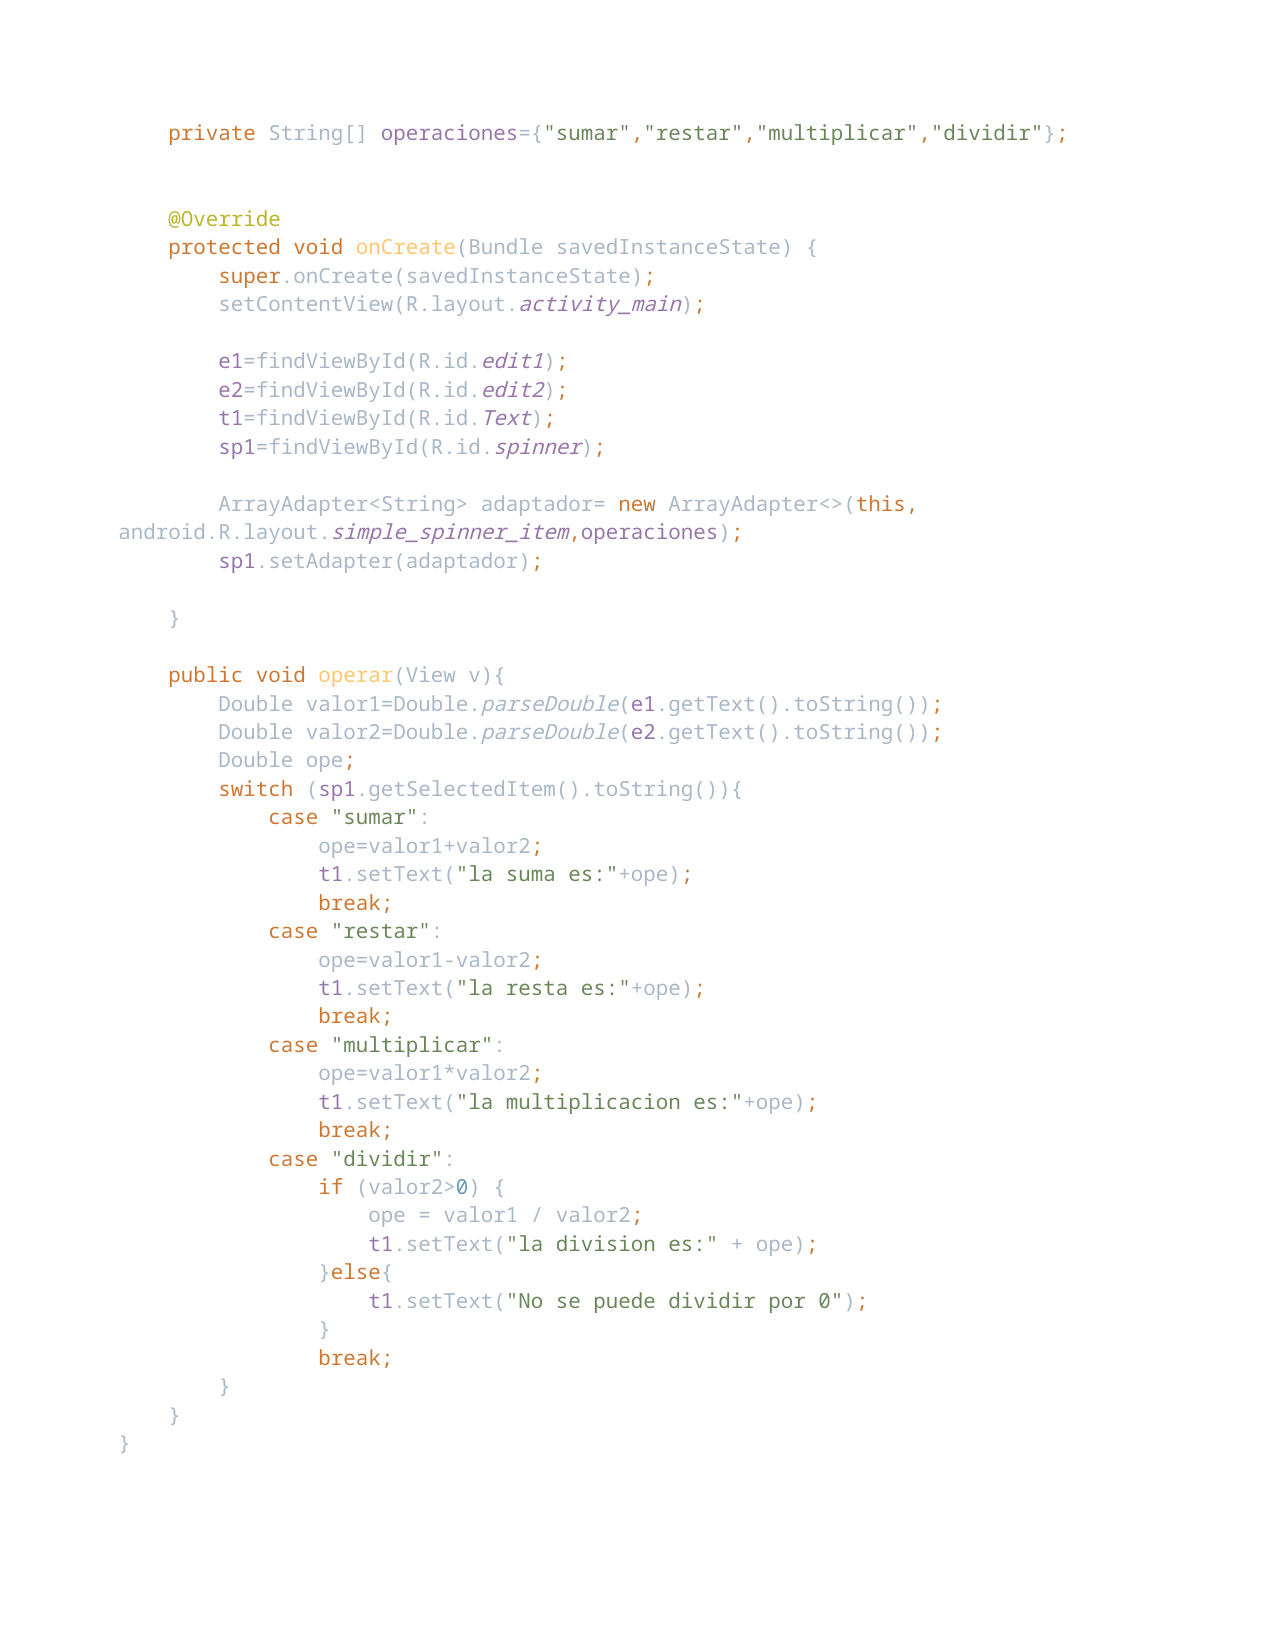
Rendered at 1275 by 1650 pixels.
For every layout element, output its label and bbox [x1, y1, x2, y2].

text [118, 118, 1157, 1457]
